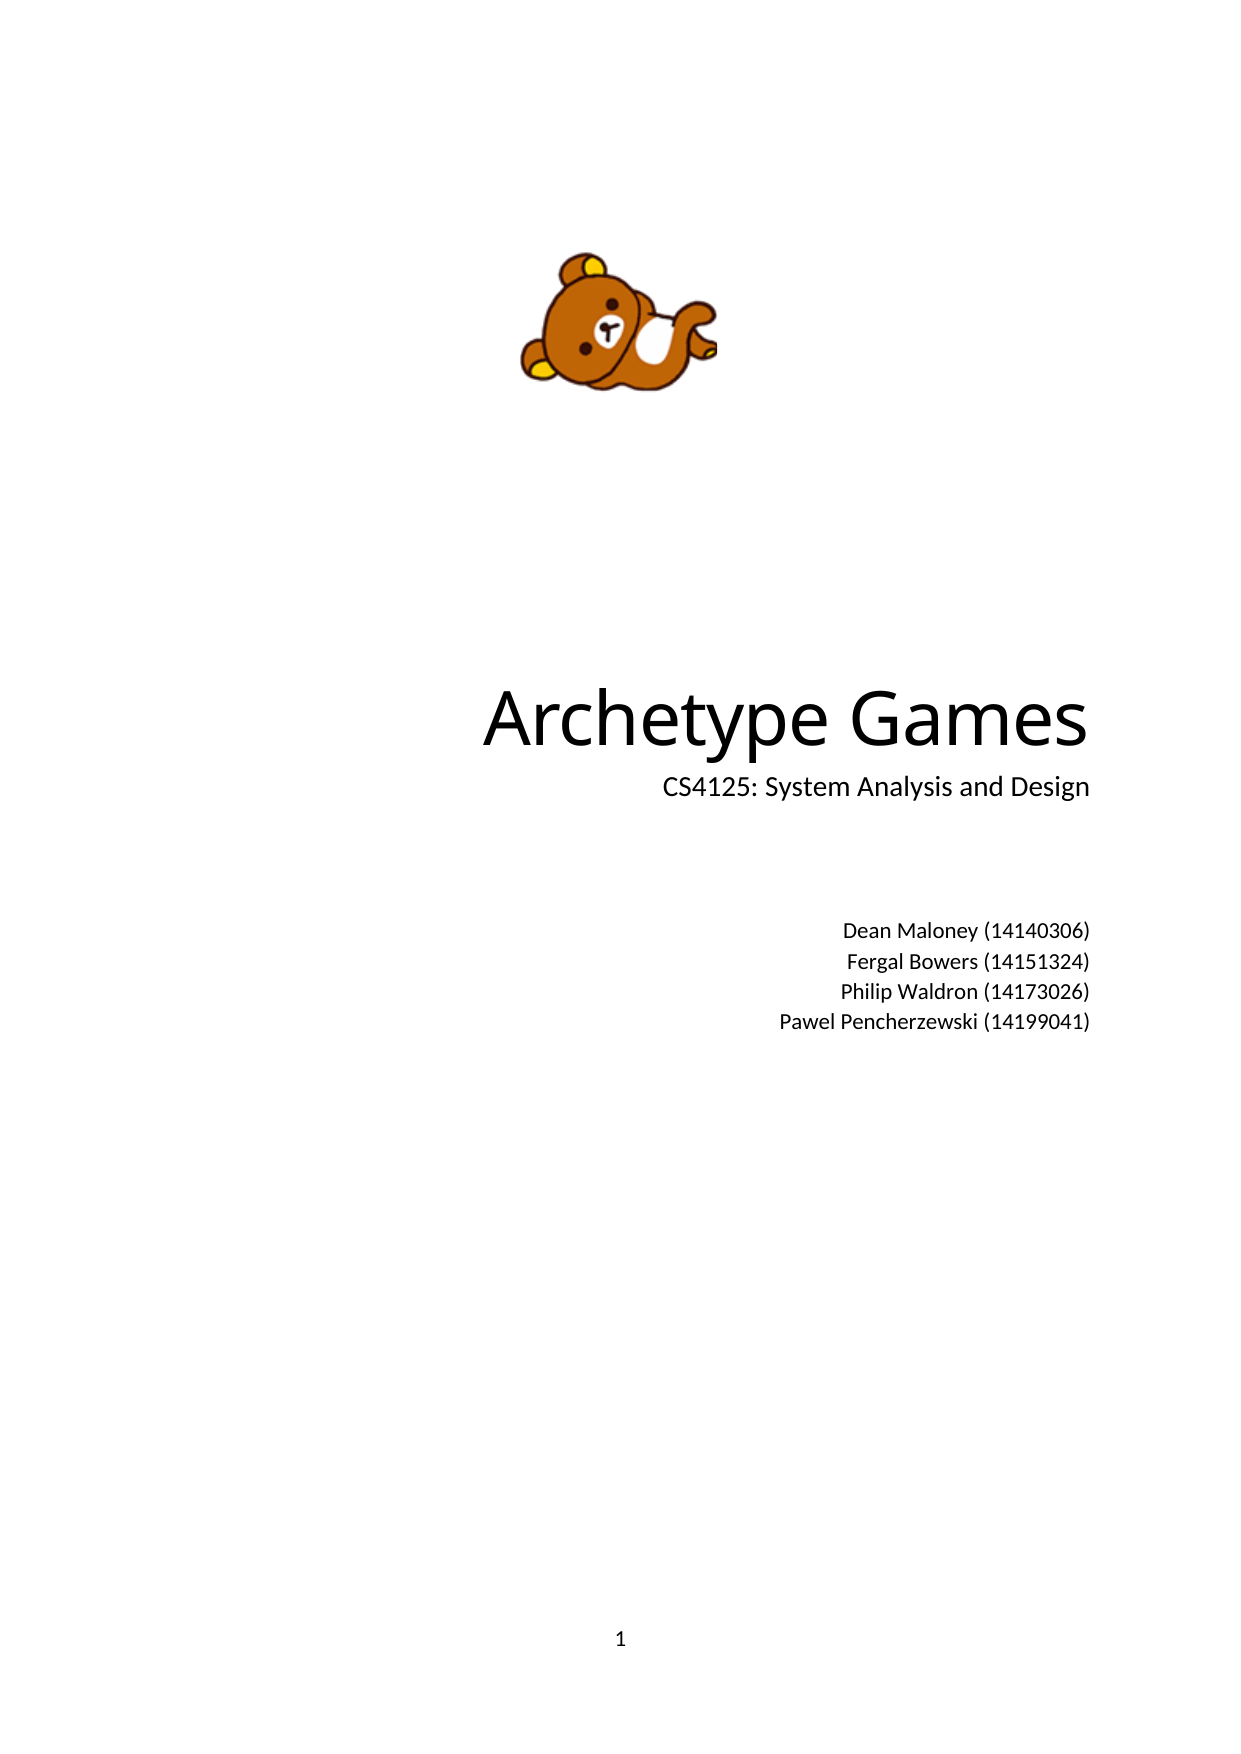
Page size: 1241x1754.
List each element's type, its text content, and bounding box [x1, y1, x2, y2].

picture [520, 245, 718, 396]
text Pawel Pencherzewski (14199041) [150, 1007, 1090, 1035]
title Archetype Games [150, 666, 1090, 768]
text Fergal Bowers (14151324) [150, 947, 1090, 975]
text Philip Waldron (14173026) [150, 977, 1090, 1005]
text Dean Maloney (14140306) [150, 917, 1090, 945]
text CS4125: System Analysis and Design [150, 768, 1090, 803]
